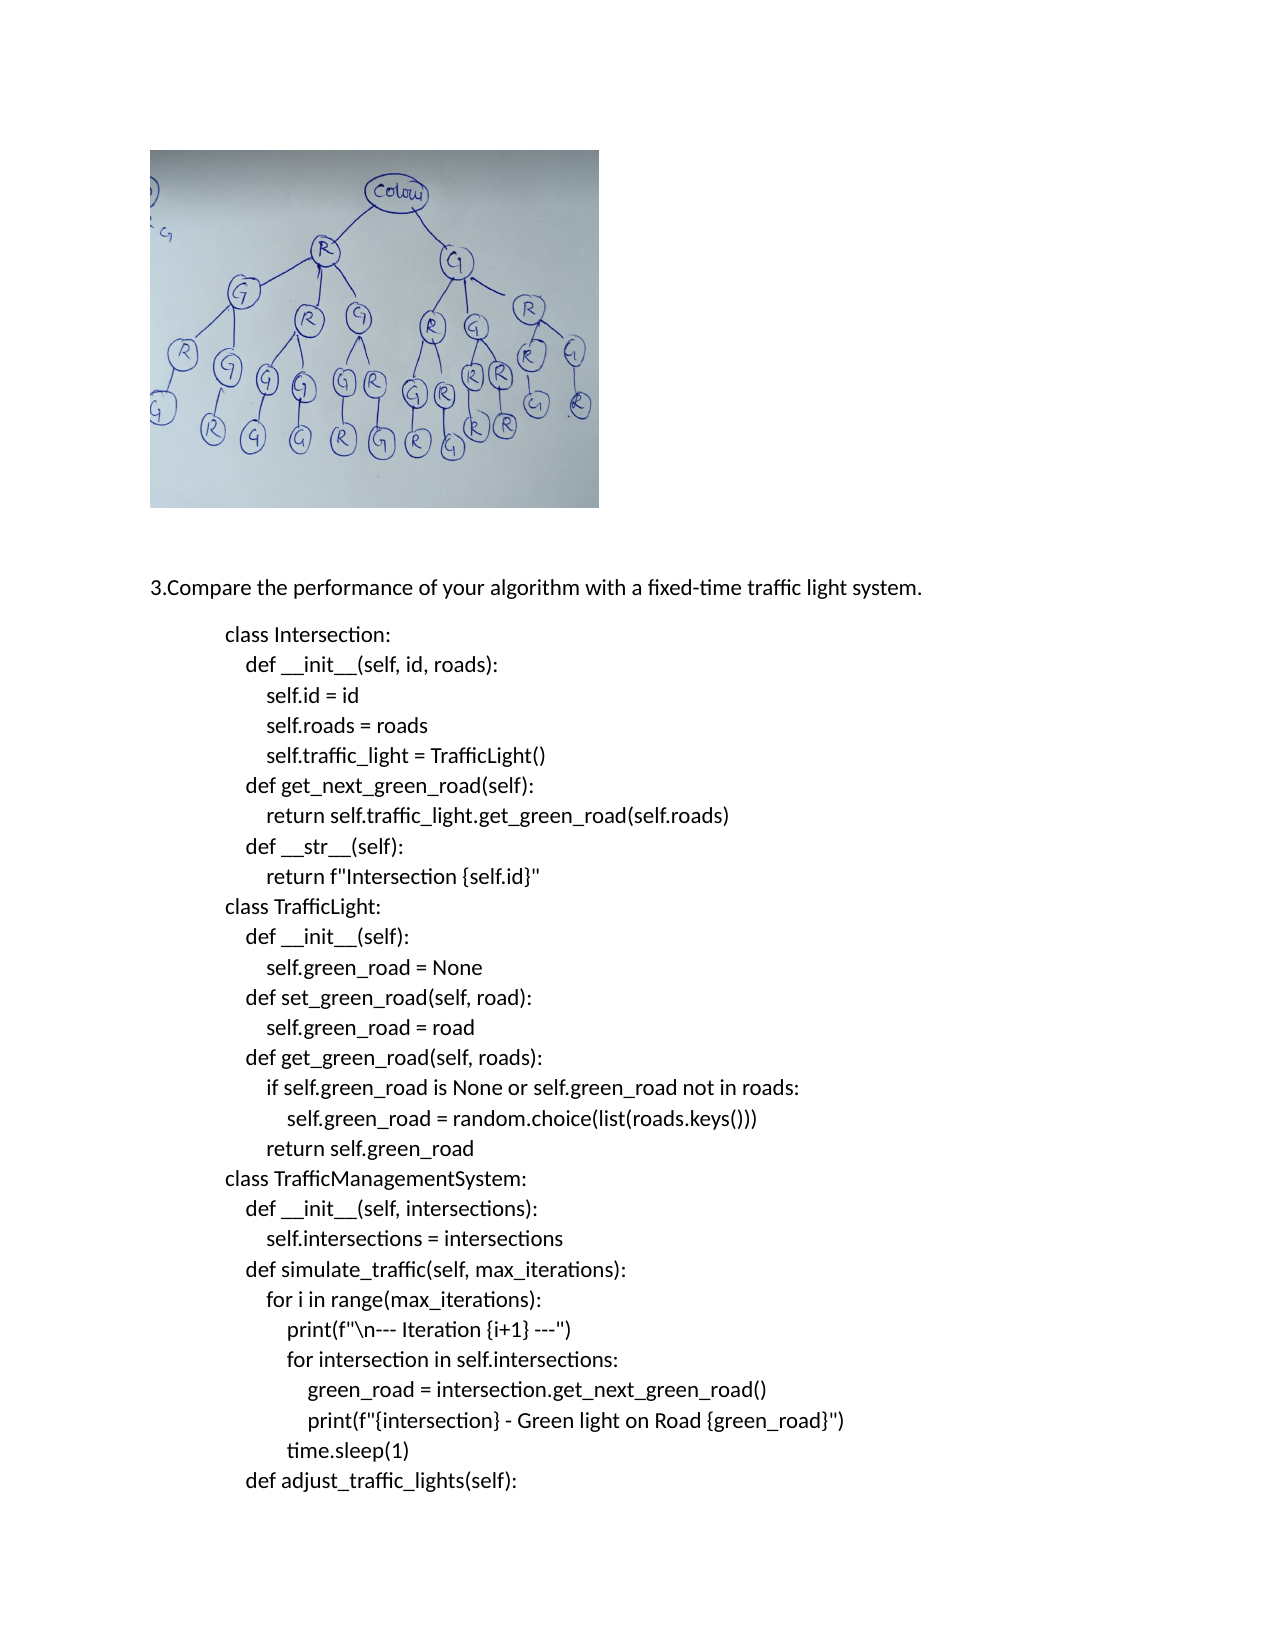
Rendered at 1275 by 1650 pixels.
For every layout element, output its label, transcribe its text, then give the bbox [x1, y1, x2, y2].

list class TrafficManagementSystem: [225, 1164, 1125, 1192]
list green_road = intersection.get_next_green_road() [225, 1376, 1125, 1404]
text 3.Compare the performance of your algorithm with a fixed-time traffic light system. [150, 573, 1125, 602]
list def __init__(self, intersections): [225, 1194, 1125, 1222]
list self.green_road = road [225, 1013, 1125, 1041]
list def get_next_green_road(self): [225, 771, 1125, 799]
list for intersection in self.intersections: [225, 1345, 1125, 1373]
list class Intersection: [225, 620, 1125, 648]
list for i in range(max_iterations): [225, 1285, 1125, 1313]
list def __init__(self, id, roads): [225, 651, 1125, 679]
list self.green_road = None [225, 953, 1125, 981]
list def get_green_road(self, roads): [225, 1043, 1125, 1071]
list self.id = id [225, 681, 1125, 709]
list if self.green_road is None or self.green_road not in roads: [225, 1073, 1125, 1102]
list def set_green_road(self, road): [225, 983, 1125, 1011]
list self.intersections = intersections [225, 1224, 1125, 1253]
list print(f"{intersection} - Green light on Road {green_road}") [225, 1406, 1125, 1434]
list def __str__(self): [225, 832, 1125, 860]
list def simulate_traffic(self, max_iterations): [225, 1255, 1125, 1283]
list def __init__(self): [225, 922, 1125, 951]
list return self.green_road [225, 1134, 1125, 1162]
list time.sleep(1) [225, 1436, 1125, 1464]
list self.traffic_light = TrafficLight() [225, 741, 1125, 769]
list class TrafficLight: [225, 892, 1125, 920]
list return f"Intersection {self.id}" [225, 862, 1125, 890]
list self.roads = roads [225, 711, 1125, 739]
list self.green_road = random.choice(list(roads.keys())) [225, 1104, 1125, 1132]
picture [150, 150, 599, 508]
list return self.traffic_light.get_green_road(self.roads) [225, 802, 1125, 830]
list def adjust_traffic_lights(self): [225, 1466, 1125, 1494]
list print(f"\n--- Iteration {i+1} ---") [225, 1315, 1125, 1343]
